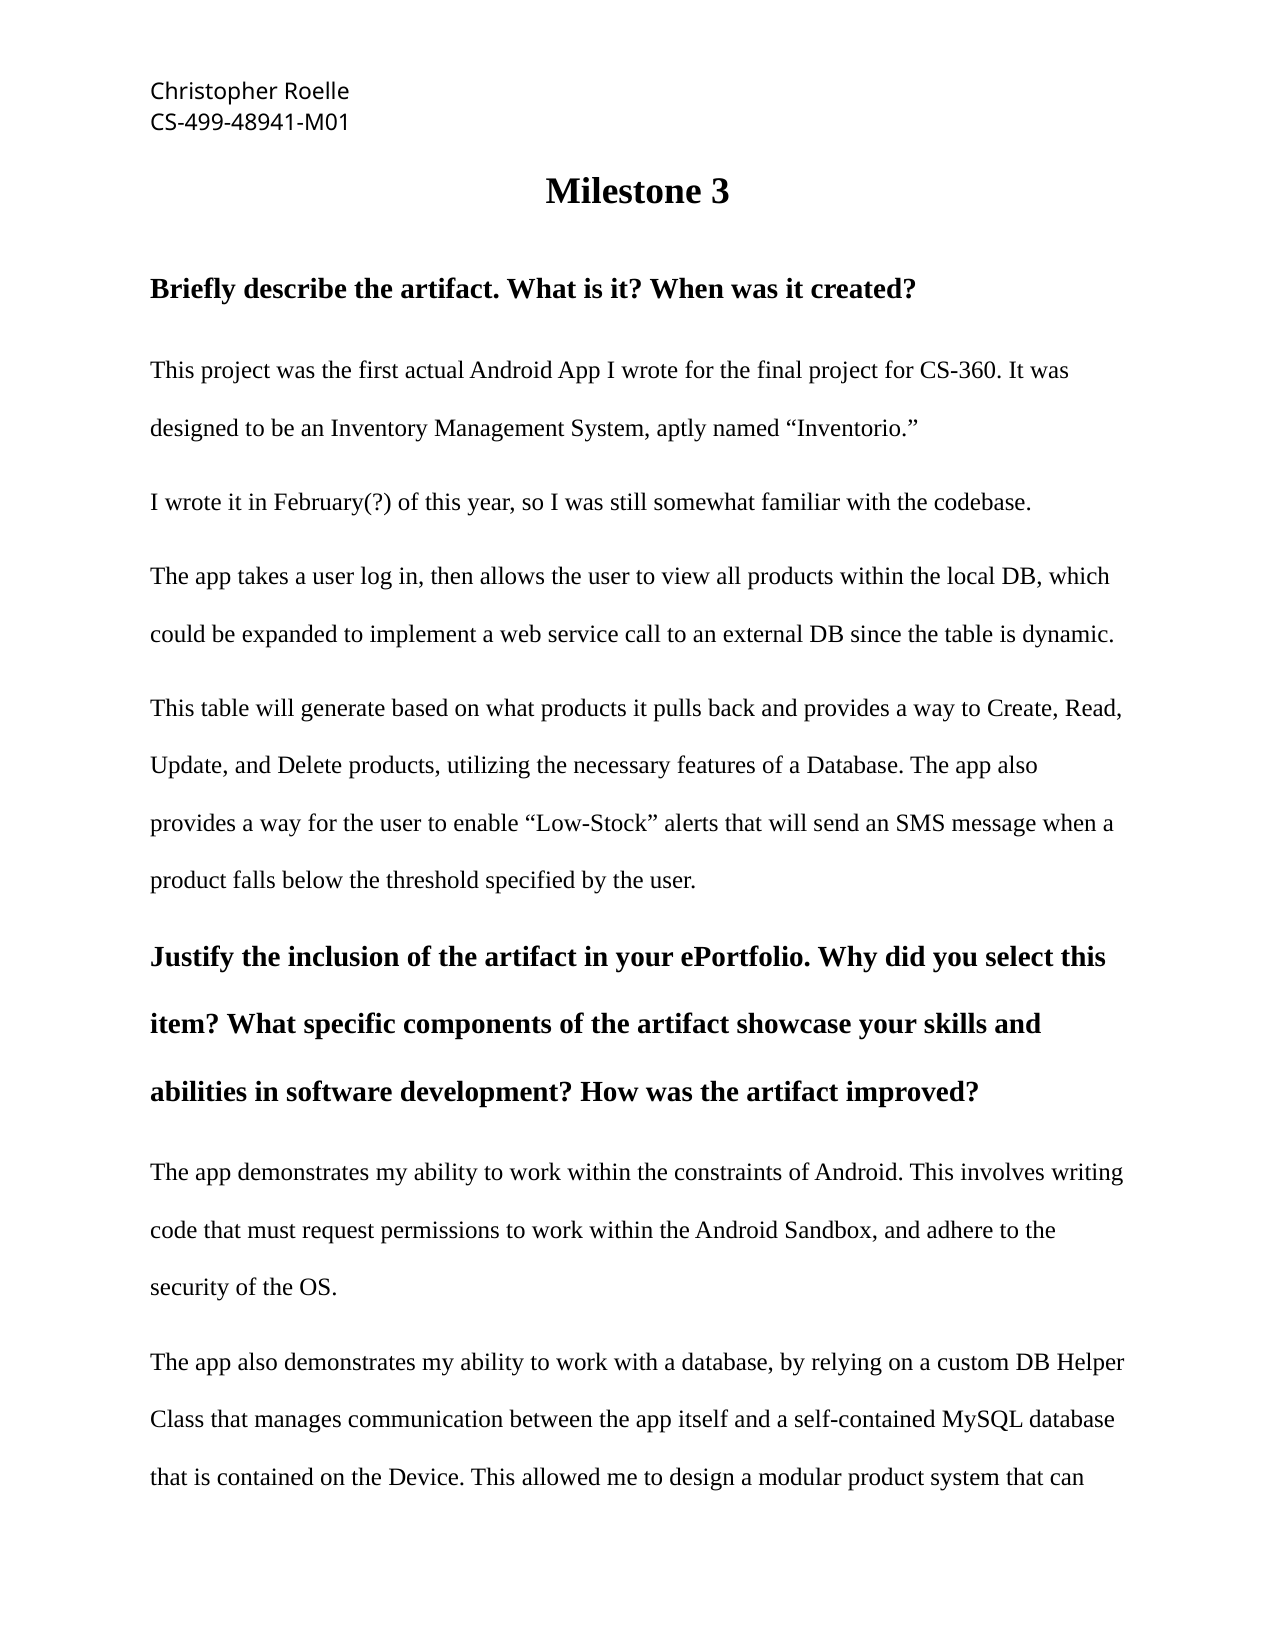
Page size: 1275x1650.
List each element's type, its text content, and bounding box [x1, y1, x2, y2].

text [150, 1347, 1125, 1490]
text Milestone 3 [150, 169, 1125, 212]
text The app takes a user log in, then allows the user to view all products within the local DB, which could be expanded to implement a web service call to an external DB since the table is dynamic. [150, 561, 1125, 647]
text The app demonstrates my ability to work within the constraints of Android. This involves writing code that must request permissions to work within the Android Sandbox, and adhere to the security of the OS. [150, 1157, 1125, 1301]
text Justify the inclusion of the artifact in your ePortfolio. Why did you select this item? What specific components of the artifact showcase your skills and abilities in software development? How was the artifact improved? [150, 939, 1125, 1107]
text This project was the first actual Android App I wrote for the final project for CS-360. It was designed to be an Inventory Management System, aptly named “Inventorio.” [150, 355, 1125, 442]
text This table will generate based on what products it pulls back and provides a way to Create, Read, Update, and Delete products, utilizing the necessary features of a Database. The app also provides a way for the user to enable “Low-Stock” alerts that will send an SMS message when a product falls below the threshold specified by the user. [150, 693, 1125, 894]
text I wrote it in February(?) of this year, so I was still somewhat familiar with the codebase. [150, 487, 1125, 516]
text Briefly describe the artifact. What is it? When was it created? [150, 272, 1125, 305]
